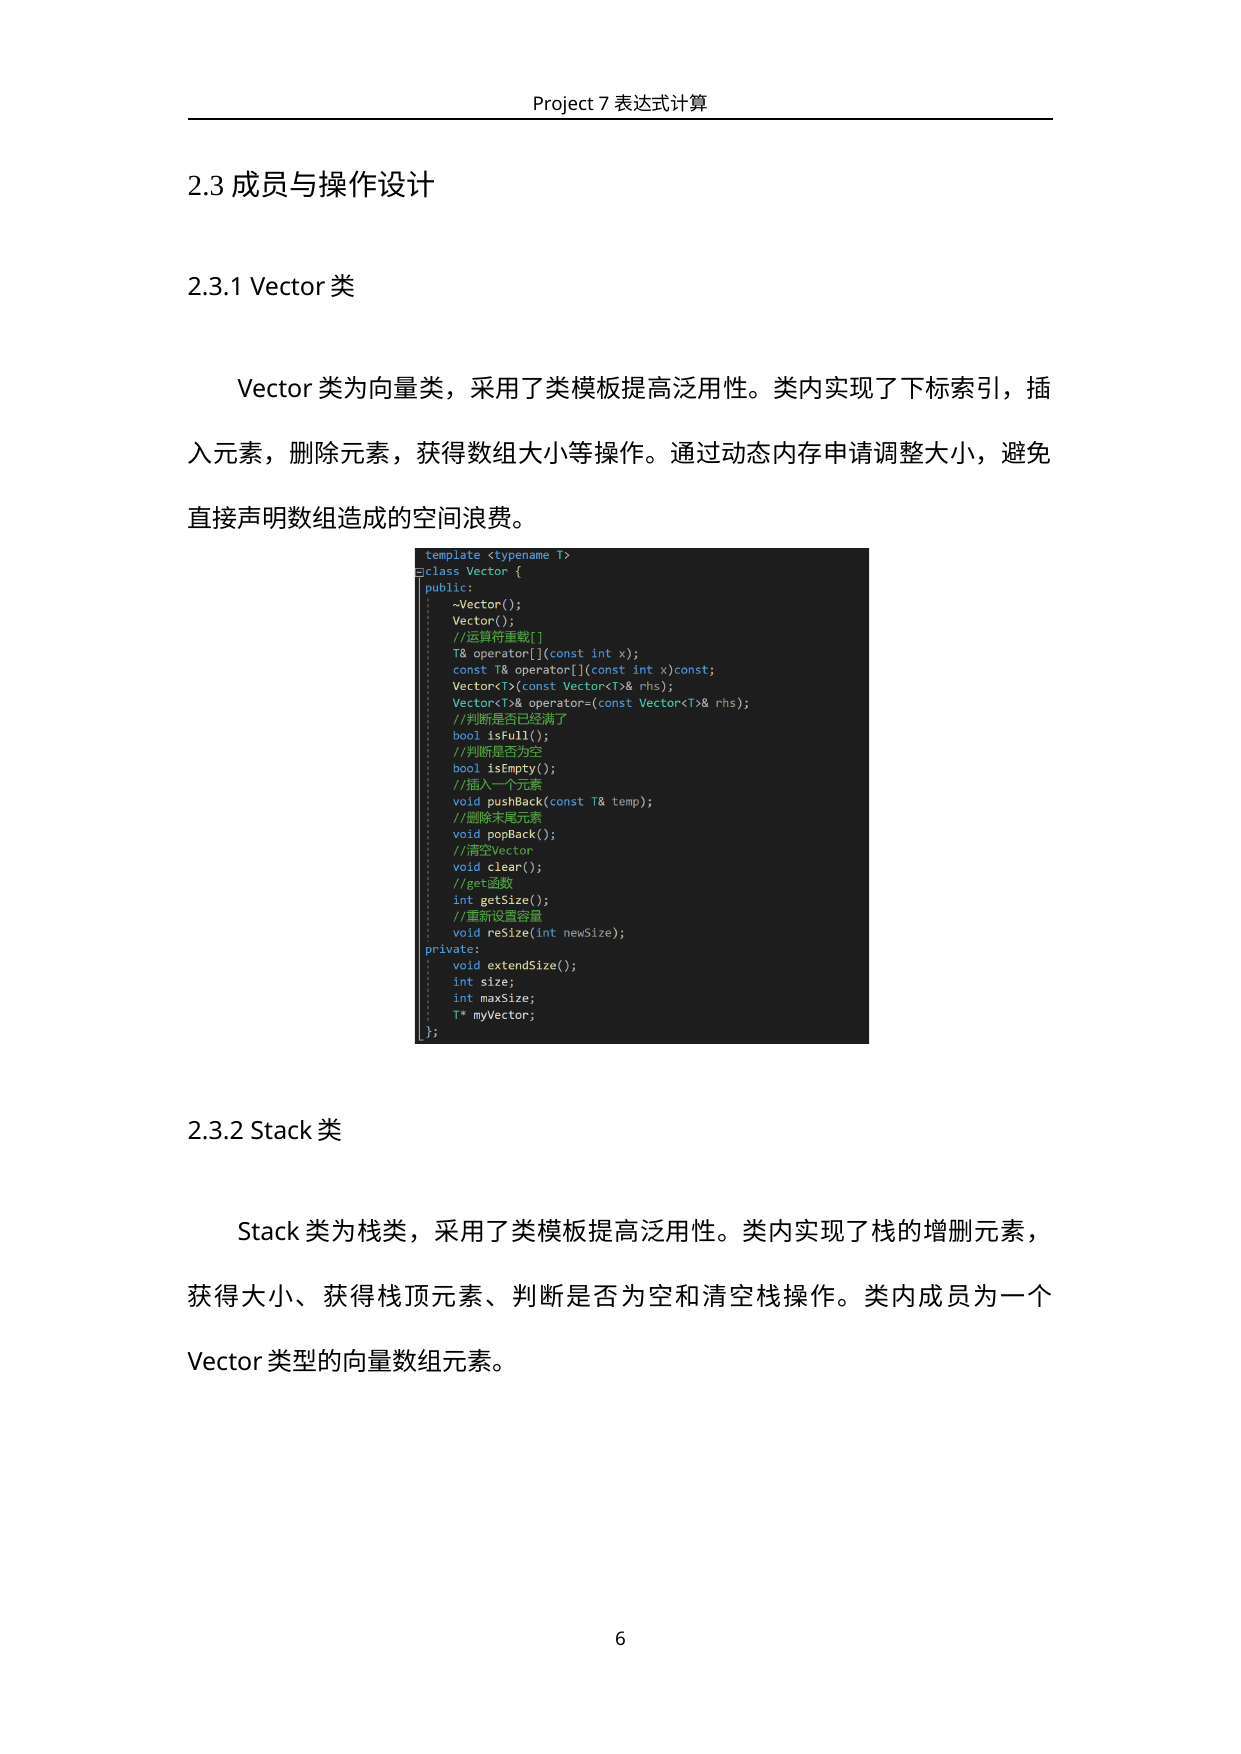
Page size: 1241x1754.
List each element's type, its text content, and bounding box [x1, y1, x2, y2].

text Vector类为向量类，采用了类模板提高泛用性。类内实现了下标索引，插入元素，删除元素，获得数组大小等操作。通过动态内存申请调整大小，避免直接声明数组造成的空间浪费。 [187, 354, 1053, 549]
picture [414, 548, 870, 1044]
text 2.3 成员与操作设计 [187, 162, 1053, 204]
text 2.3.1 Vector类 [187, 252, 1053, 317]
text 2.3.2 Stack类 [187, 1096, 1053, 1161]
text Stack类为栈类，采用了类模板提高泛用性。类内实现了栈的增删元素，获得大小、获得栈顶元素、判断是否为空和清空栈操作。类内成员为一个Vector类型的向量数组元素。 [187, 1197, 1053, 1392]
